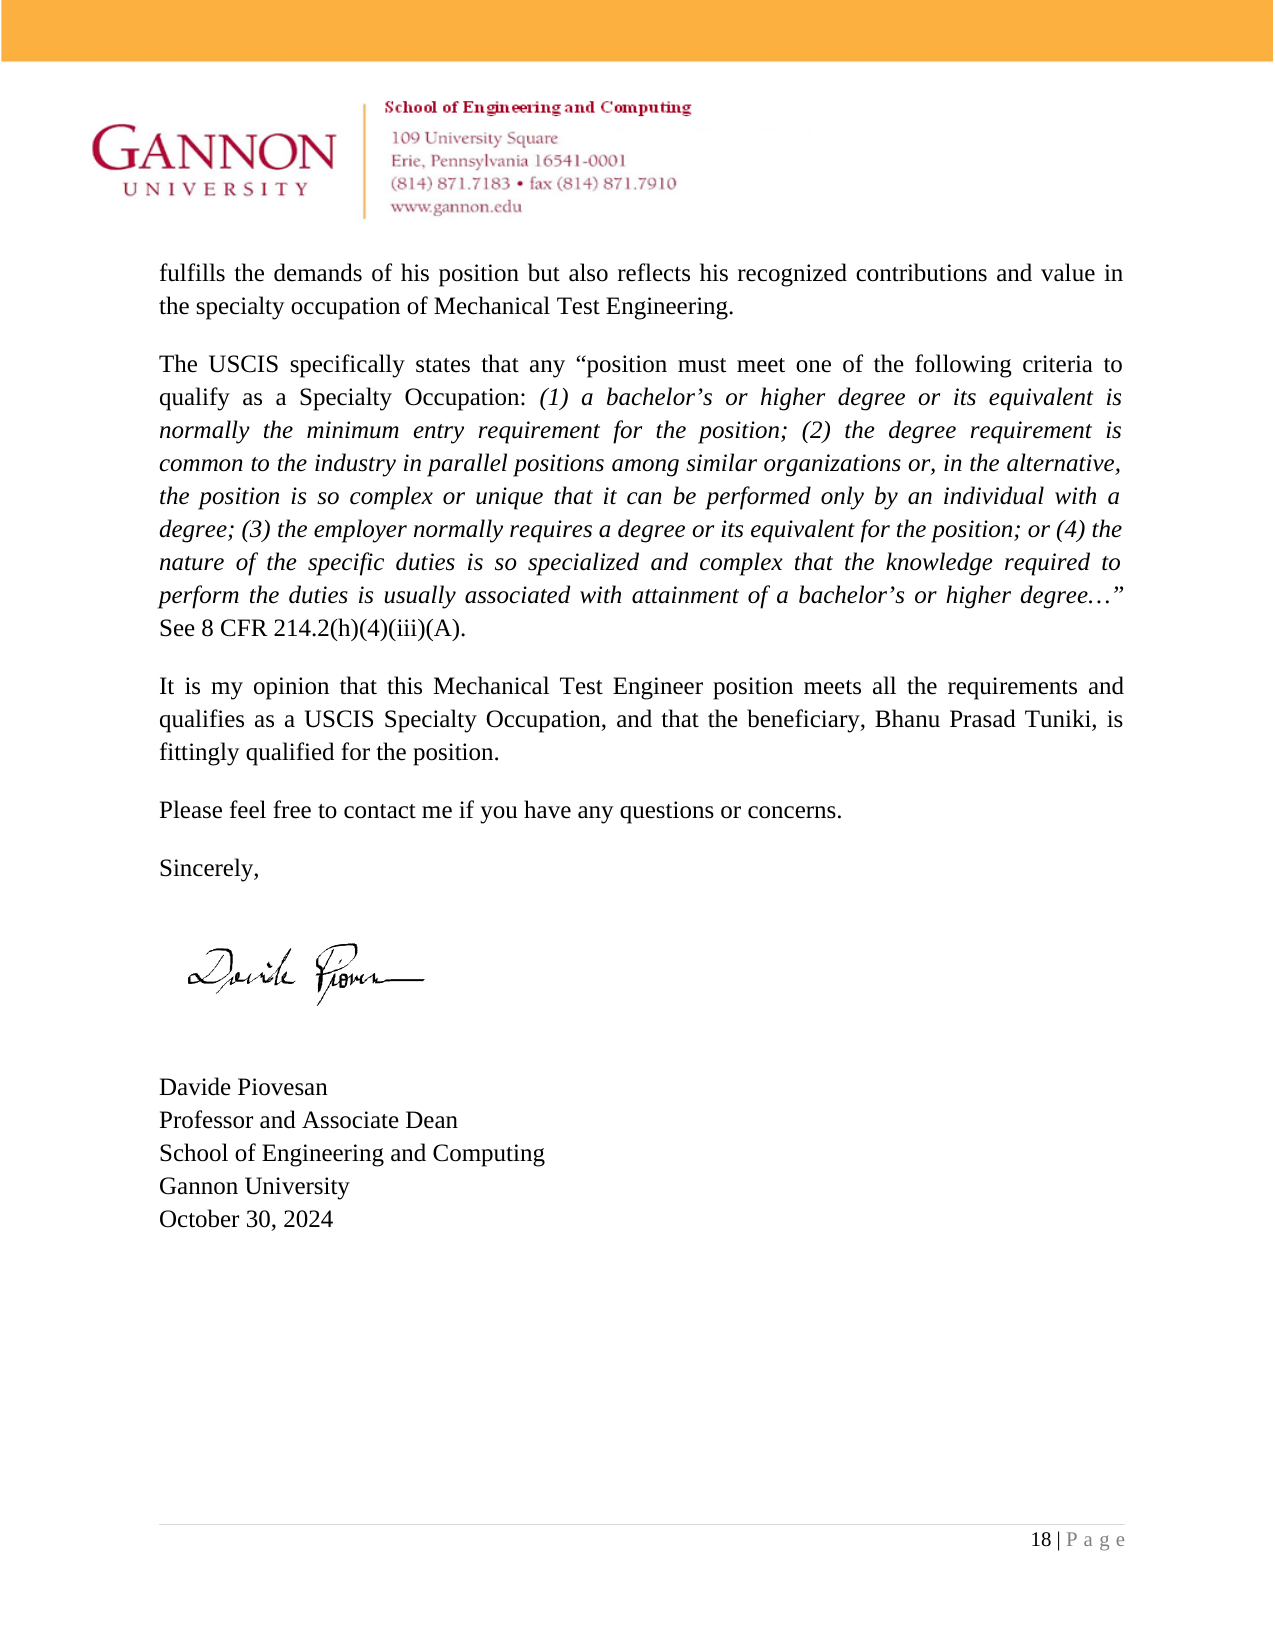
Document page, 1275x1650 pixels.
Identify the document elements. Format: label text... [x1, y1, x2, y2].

picture [1, 0, 1273, 254]
picture [158, 911, 459, 1036]
text Please feel free to contact me if you have any questions or concerns. [159, 795, 1125, 824]
text October 30, 2024 [159, 1204, 1125, 1233]
text Sincerely, [159, 853, 1125, 882]
text Gannon University [159, 1171, 1125, 1200]
text School of Engineering and Computing [159, 1138, 1125, 1167]
text Davide Piovesan [159, 1072, 1125, 1101]
text Professor and Associate Dean [159, 1105, 1125, 1134]
text It is my opinion that this Mechanical Test Engineer position meets all the requirements and qualifies as a USCIS Specialty Occupation, and that the beneficiary, Bhanu Prasad Tuniki, is fittingly qualified for the position. [159, 671, 1125, 766]
text The USCIS specifically states that any “position must meet one of the following criteria to qualify as a Specialty Occupation: (1) a bachelor’s or higher degree or its equivalent is normally the minimum entry requirement for the position; (2) the degree requirement is common to the industry in parallel positions among similar organizations or, in the alternative, the position is so complex or unique that it can be performed only by an individual with a degree; (3) the employer normally requires a degree or its equivalent for the position; or (4) the nature of the specific duties is so specialized and complex that the knowledge required to perform the duties is usually associated with attainment of a bachelor’s or higher degree…” See 8 CFR 214.2(h)(4)(iii)(A). [159, 349, 1125, 642]
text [159, 165, 1125, 319]
